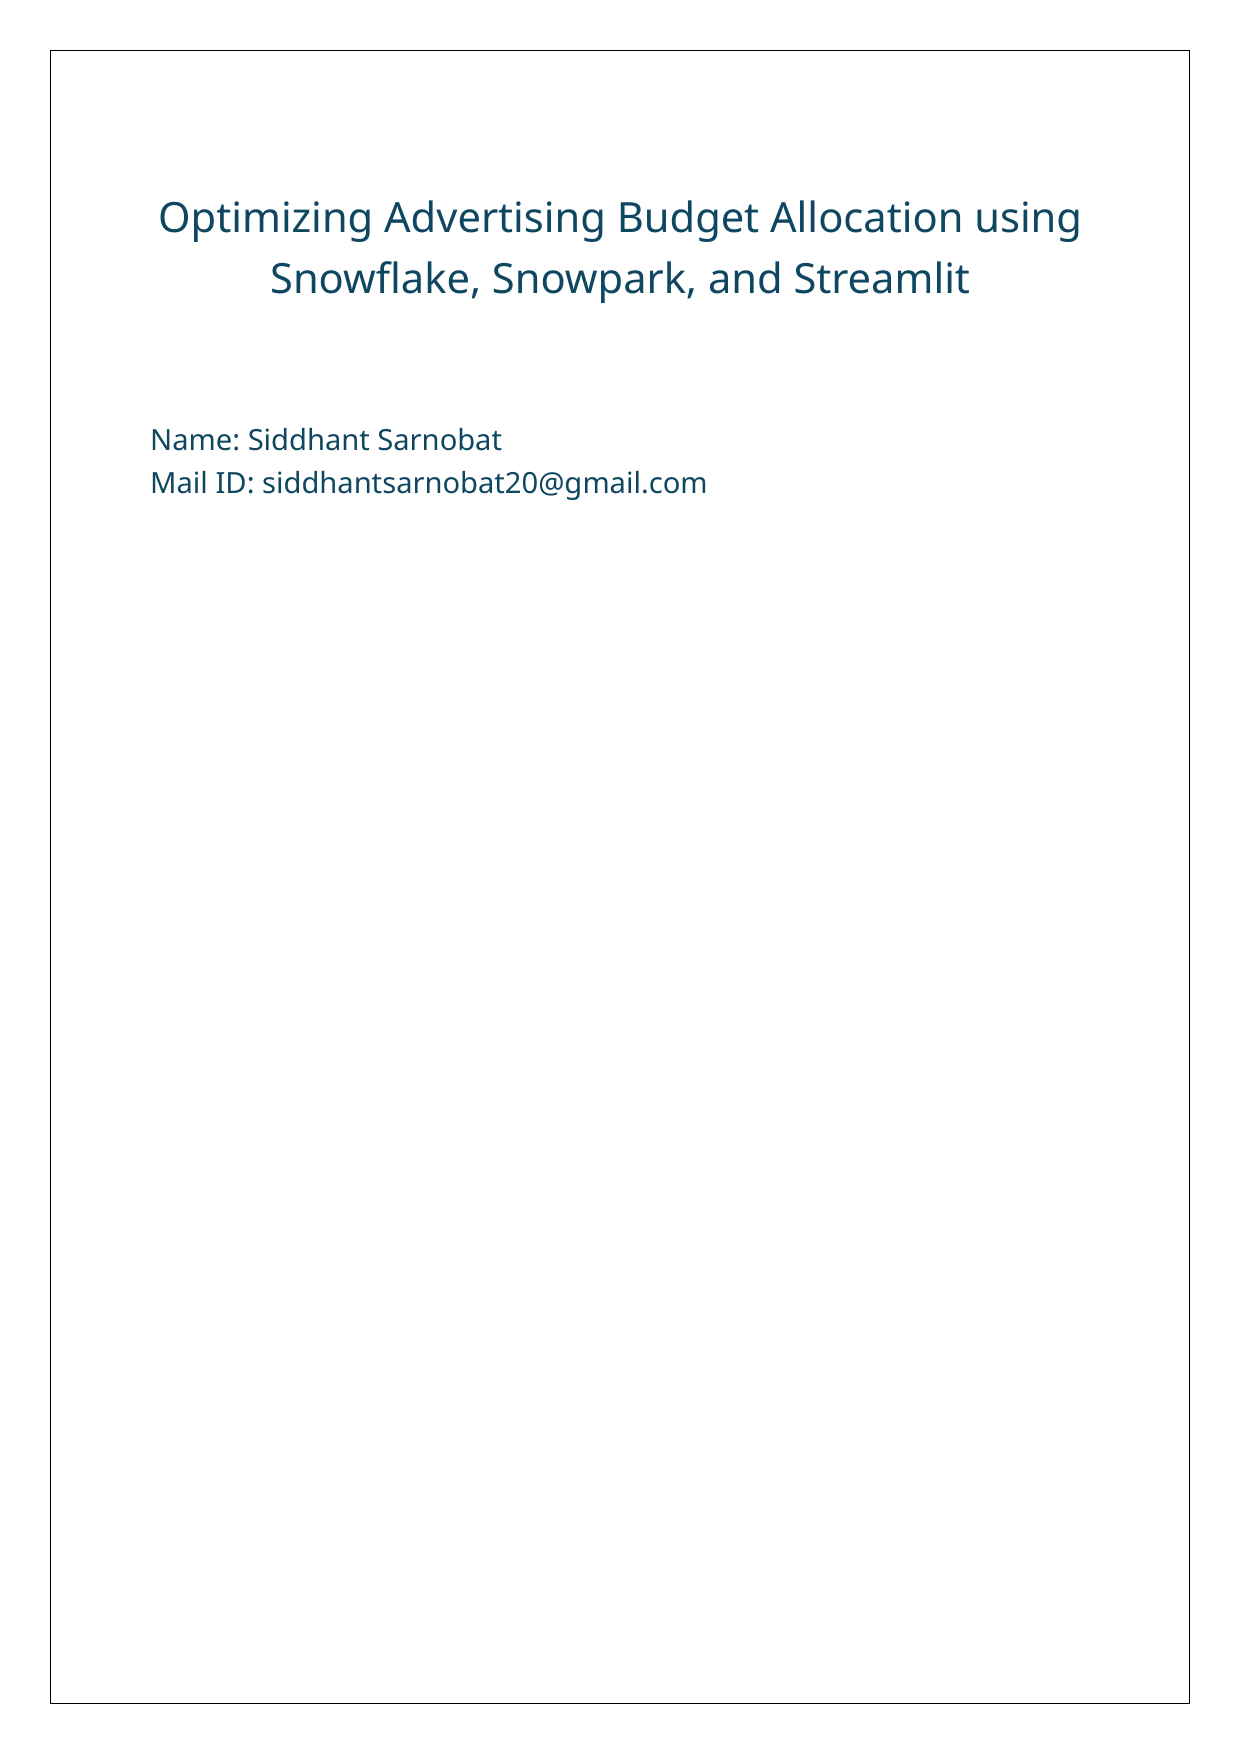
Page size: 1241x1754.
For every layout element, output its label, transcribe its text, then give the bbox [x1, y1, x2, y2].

subtitle Optimizing Advertising Budget Allocation using Snowflake, Snowpark, and Streamlit [150, 187, 1090, 306]
subtitle Name: Siddhant Sarnobat Mail ID: siddhantsarnobat20@gmail.com [150, 419, 1090, 502]
